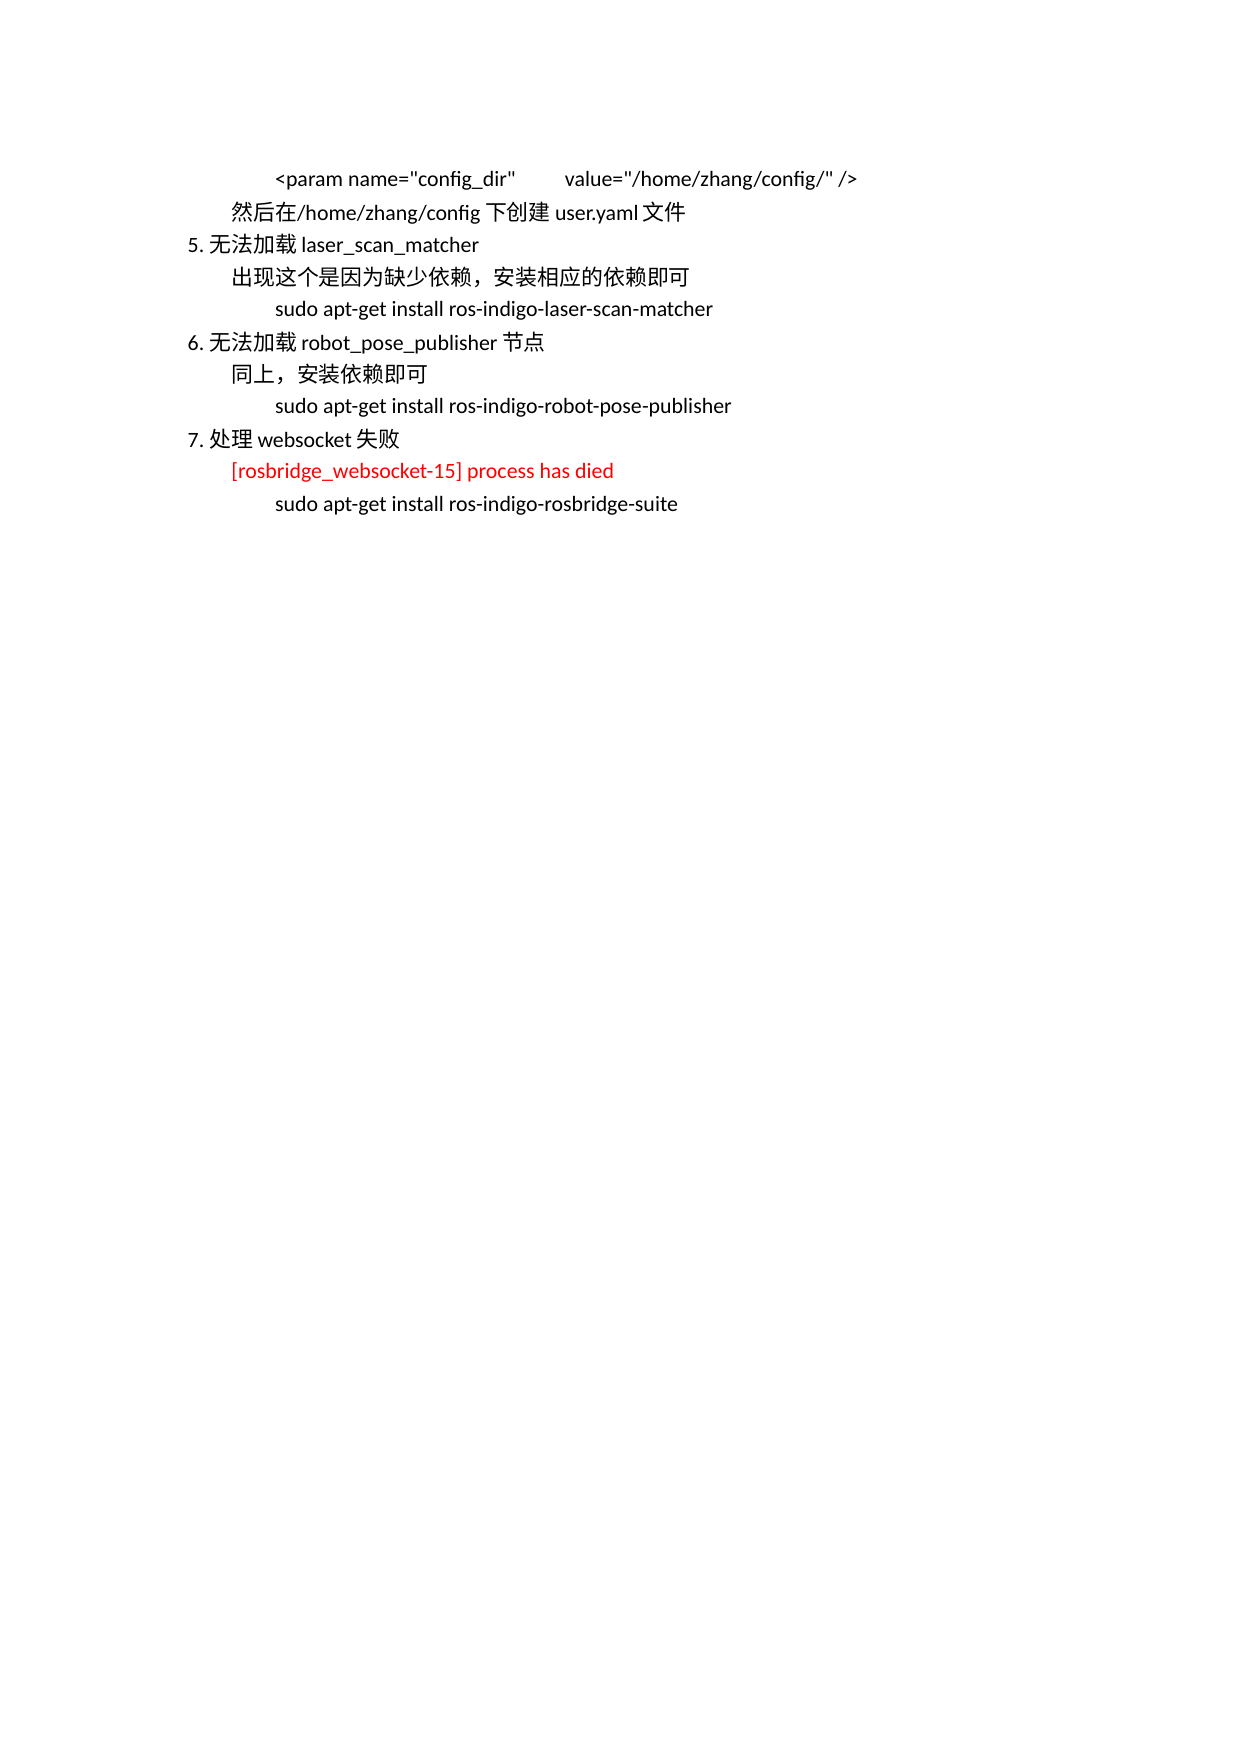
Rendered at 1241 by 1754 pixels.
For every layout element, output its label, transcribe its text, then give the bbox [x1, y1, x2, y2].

list sudo apt-get install ros-indigo-laser-scan-matcher [231, 292, 1053, 324]
list sudo apt-get install ros-indigo-robot-pose-publisher [231, 389, 1053, 422]
list 处理websocket失败 [187, 422, 1053, 454]
list 无法加载robot_pose_publisher节点 [187, 324, 1053, 357]
list [rosbridge_websocket-15] process has died [187, 454, 1053, 487]
list 然后在/home/zhang/config下创建user.yaml文件 [187, 194, 1053, 227]
list <param name="config_dir" value="/home/zhang/config/" /> [231, 162, 1053, 194]
list 无法加载laser_scan_matcher [187, 227, 1053, 259]
list sudo apt-get install ros-indigo-rosbridge-suite [231, 487, 1053, 519]
list 出现这个是因为缺少依赖，安装相应的依赖即可 [187, 259, 1053, 292]
list 同上，安装依赖即可 [231, 357, 1053, 389]
